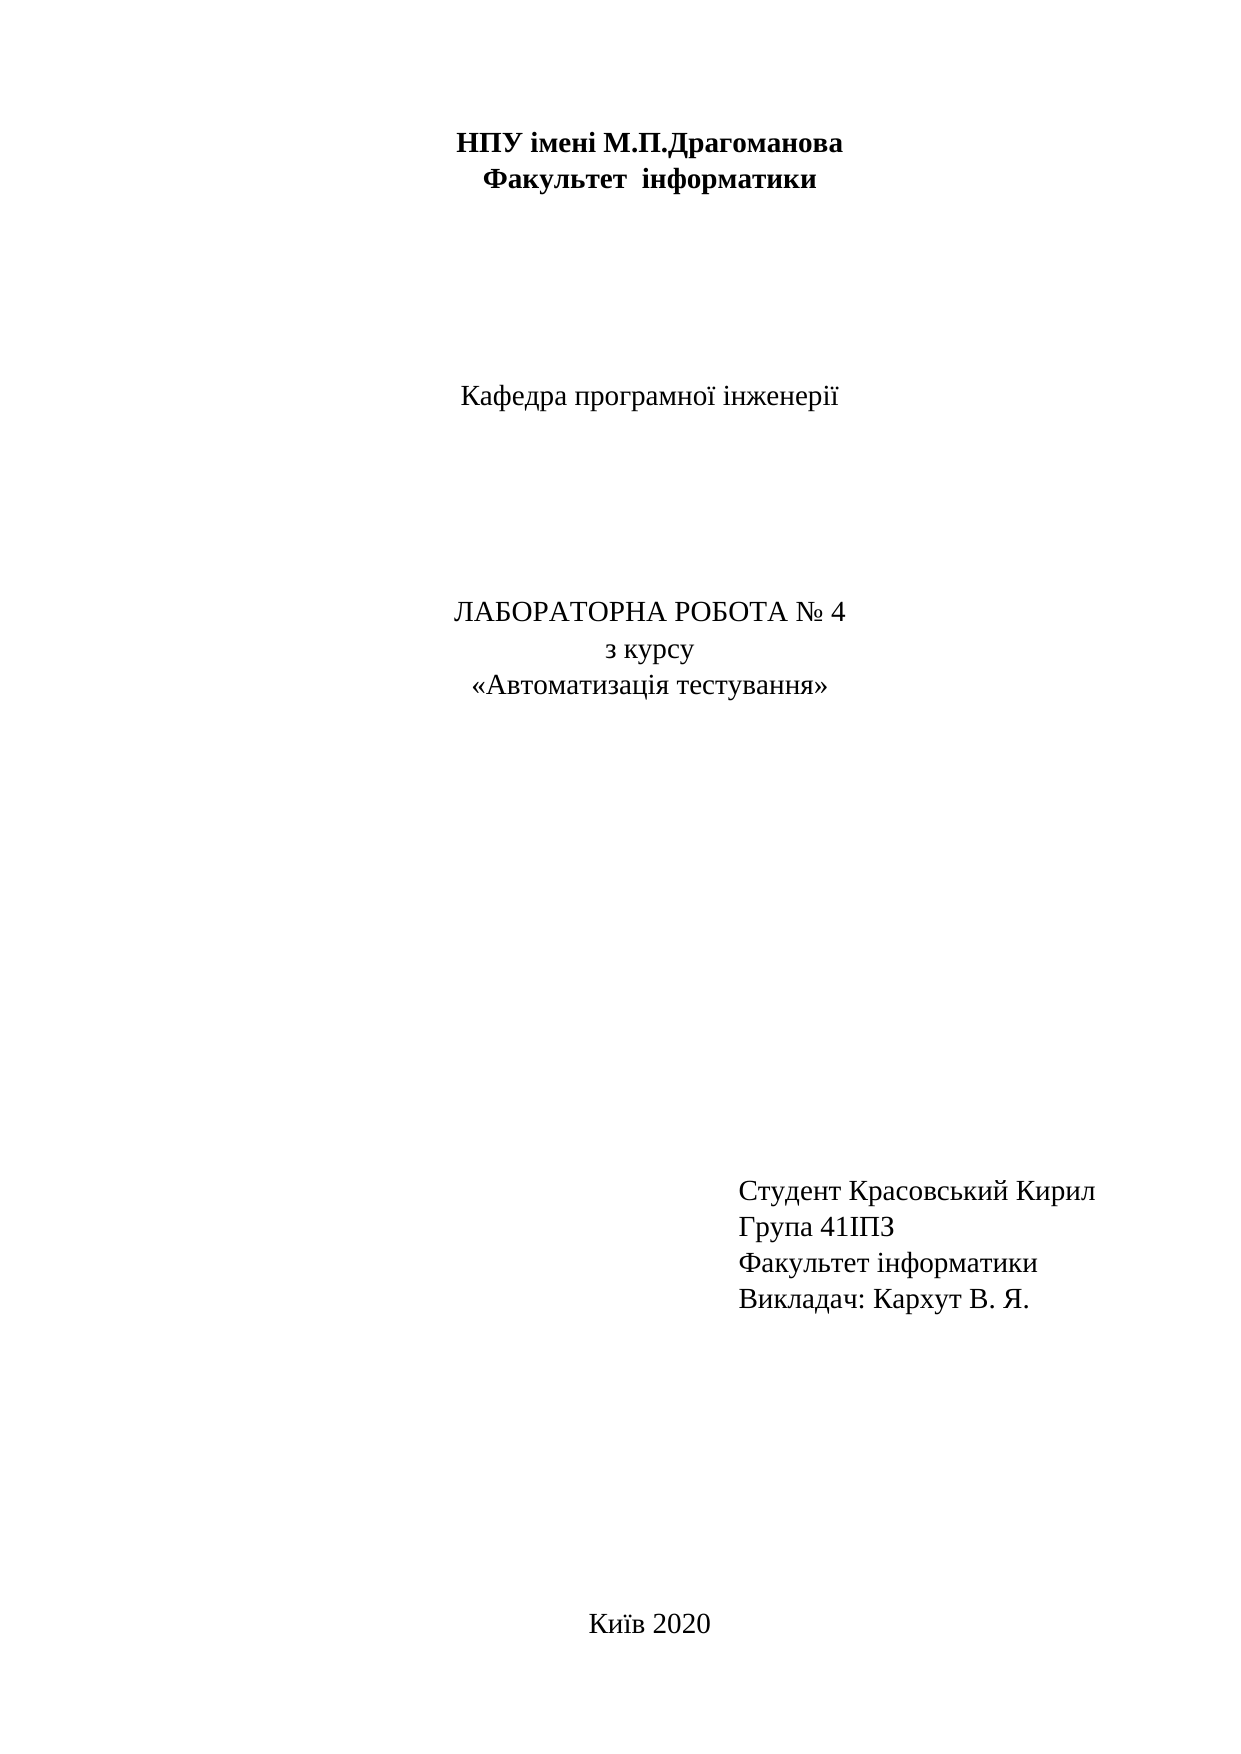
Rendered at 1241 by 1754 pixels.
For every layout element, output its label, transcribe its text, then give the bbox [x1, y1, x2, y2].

text Факультет інформатики [148, 161, 1152, 194]
text Група 41ІПЗ [738, 1209, 1152, 1243]
text з курсу [148, 631, 1152, 664]
text «Автоматизація тестування» [148, 667, 1152, 700]
text Факультет інформатики [738, 1245, 1152, 1279]
text Київ 2020 [148, 1607, 1152, 1640]
text Викладач: Кархут В. Я. [738, 1281, 1152, 1315]
text Студент Красовський Кирил [738, 1173, 1152, 1206]
text Кафедра програмної інженерії [148, 378, 1152, 411]
text ЛАБОРАТОРНА РОБОТА № 4 [148, 594, 1152, 628]
text НПУ імені М.П.Драгоманова [148, 125, 1152, 158]
